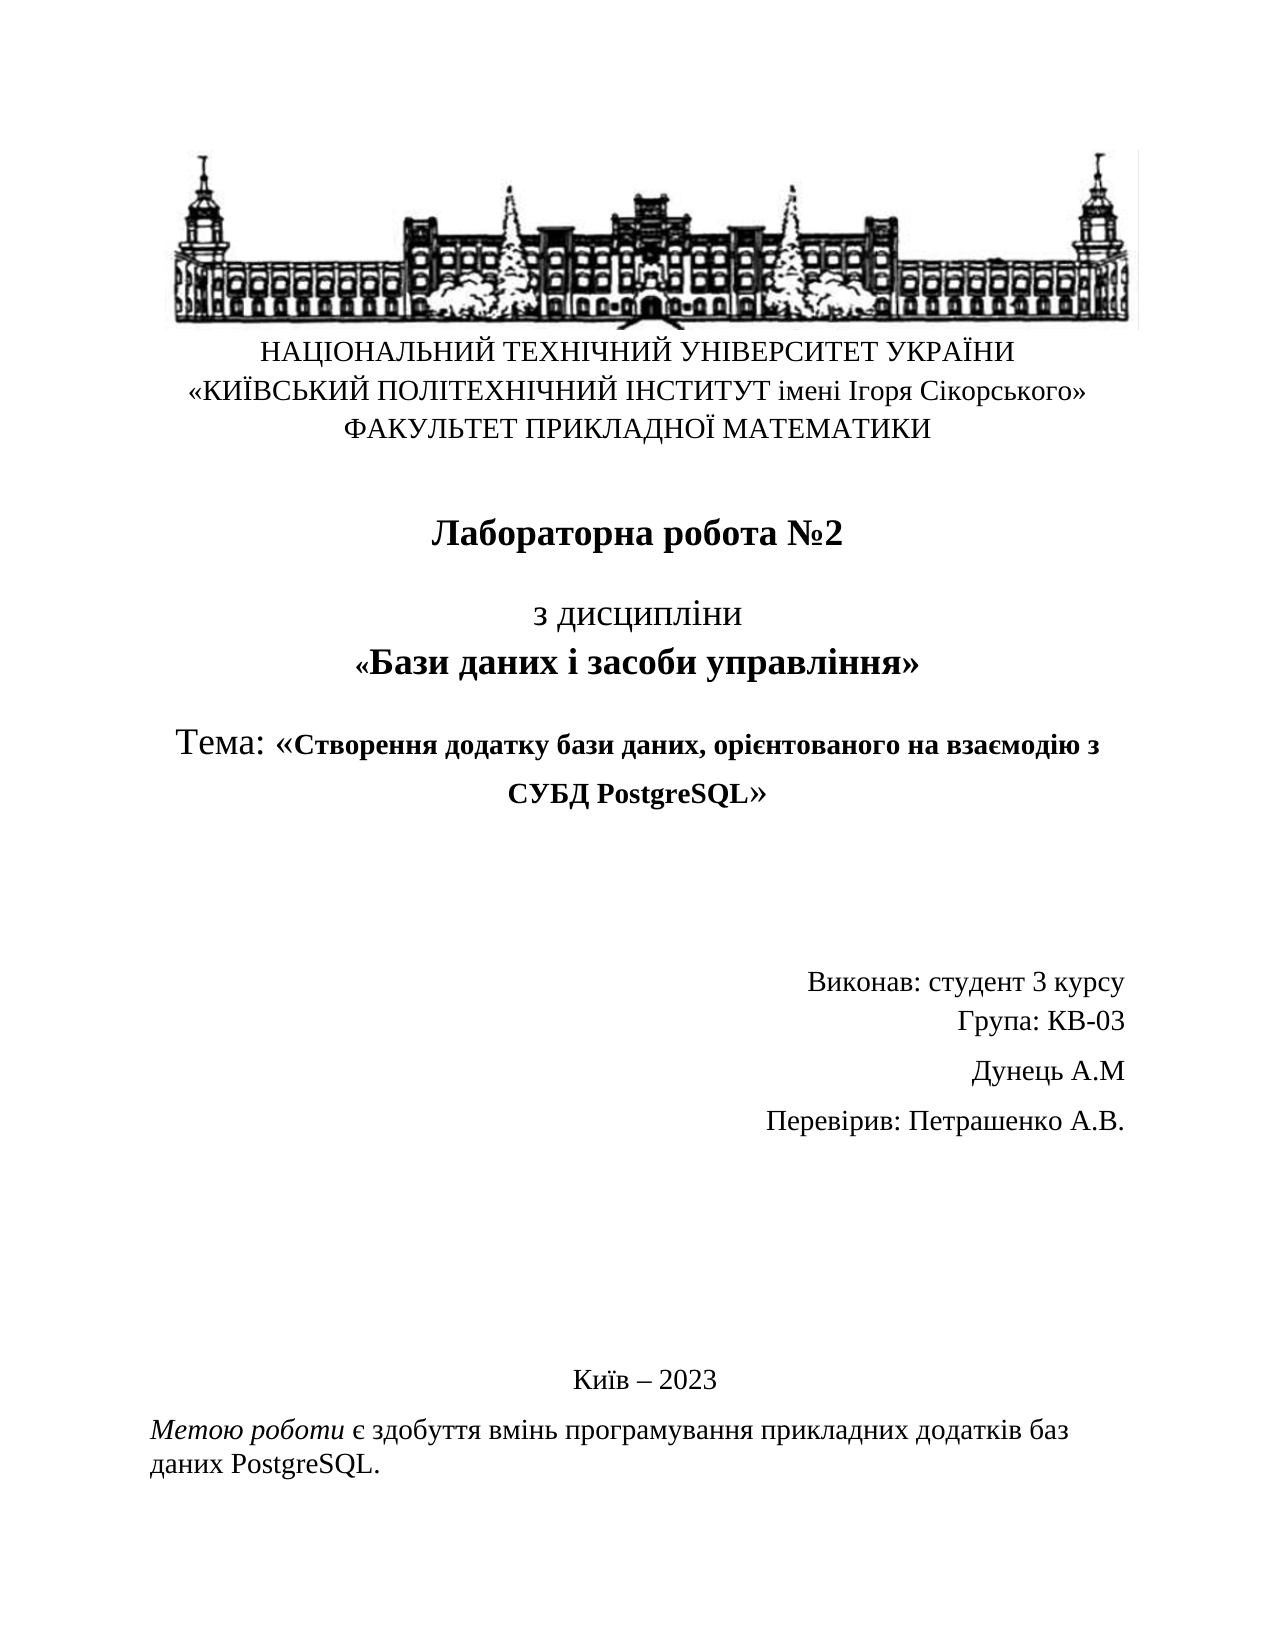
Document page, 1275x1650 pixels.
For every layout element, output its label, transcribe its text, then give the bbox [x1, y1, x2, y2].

text «КИЇВСЬКИЙ ПОЛІТЕХНІЧНИЙ ІНСТИТУТ імені Ігоря Сікорського» [150, 373, 1125, 406]
text Тема: «Створення додатку бази даних, орієнтованого на взаємодію з СУБД PostgreSQL» [150, 719, 1125, 812]
text ФАКУЛЬТЕТ ПРИКЛАДНОЇ МАТЕМАТИКИ [150, 411, 1125, 445]
text Лабораторна робота №2 [150, 510, 1125, 553]
text Дунець А.М [825, 1053, 1125, 1087]
text Виконав: студент 3 курсу [150, 964, 1125, 998]
picture [164, 150, 1140, 330]
text Київ – 2023 [150, 1362, 1125, 1396]
text Метою роботи є здобуття вмінь програмування прикладних додатків баз даних PostgreSQL. [150, 1412, 1125, 1479]
text Перевірив: Петрашенко А.В. [150, 1103, 1125, 1137]
text НАЦІОНАЛЬНИЙ ТЕХНІЧНИЙ УНІВЕРСИТЕТ УКРАЇНИ [150, 334, 1125, 368]
text з дисципліни [150, 590, 1125, 633]
text «Бази даних і засоби управління» [150, 639, 1125, 683]
text Група: КВ-03 [150, 1003, 1125, 1036]
